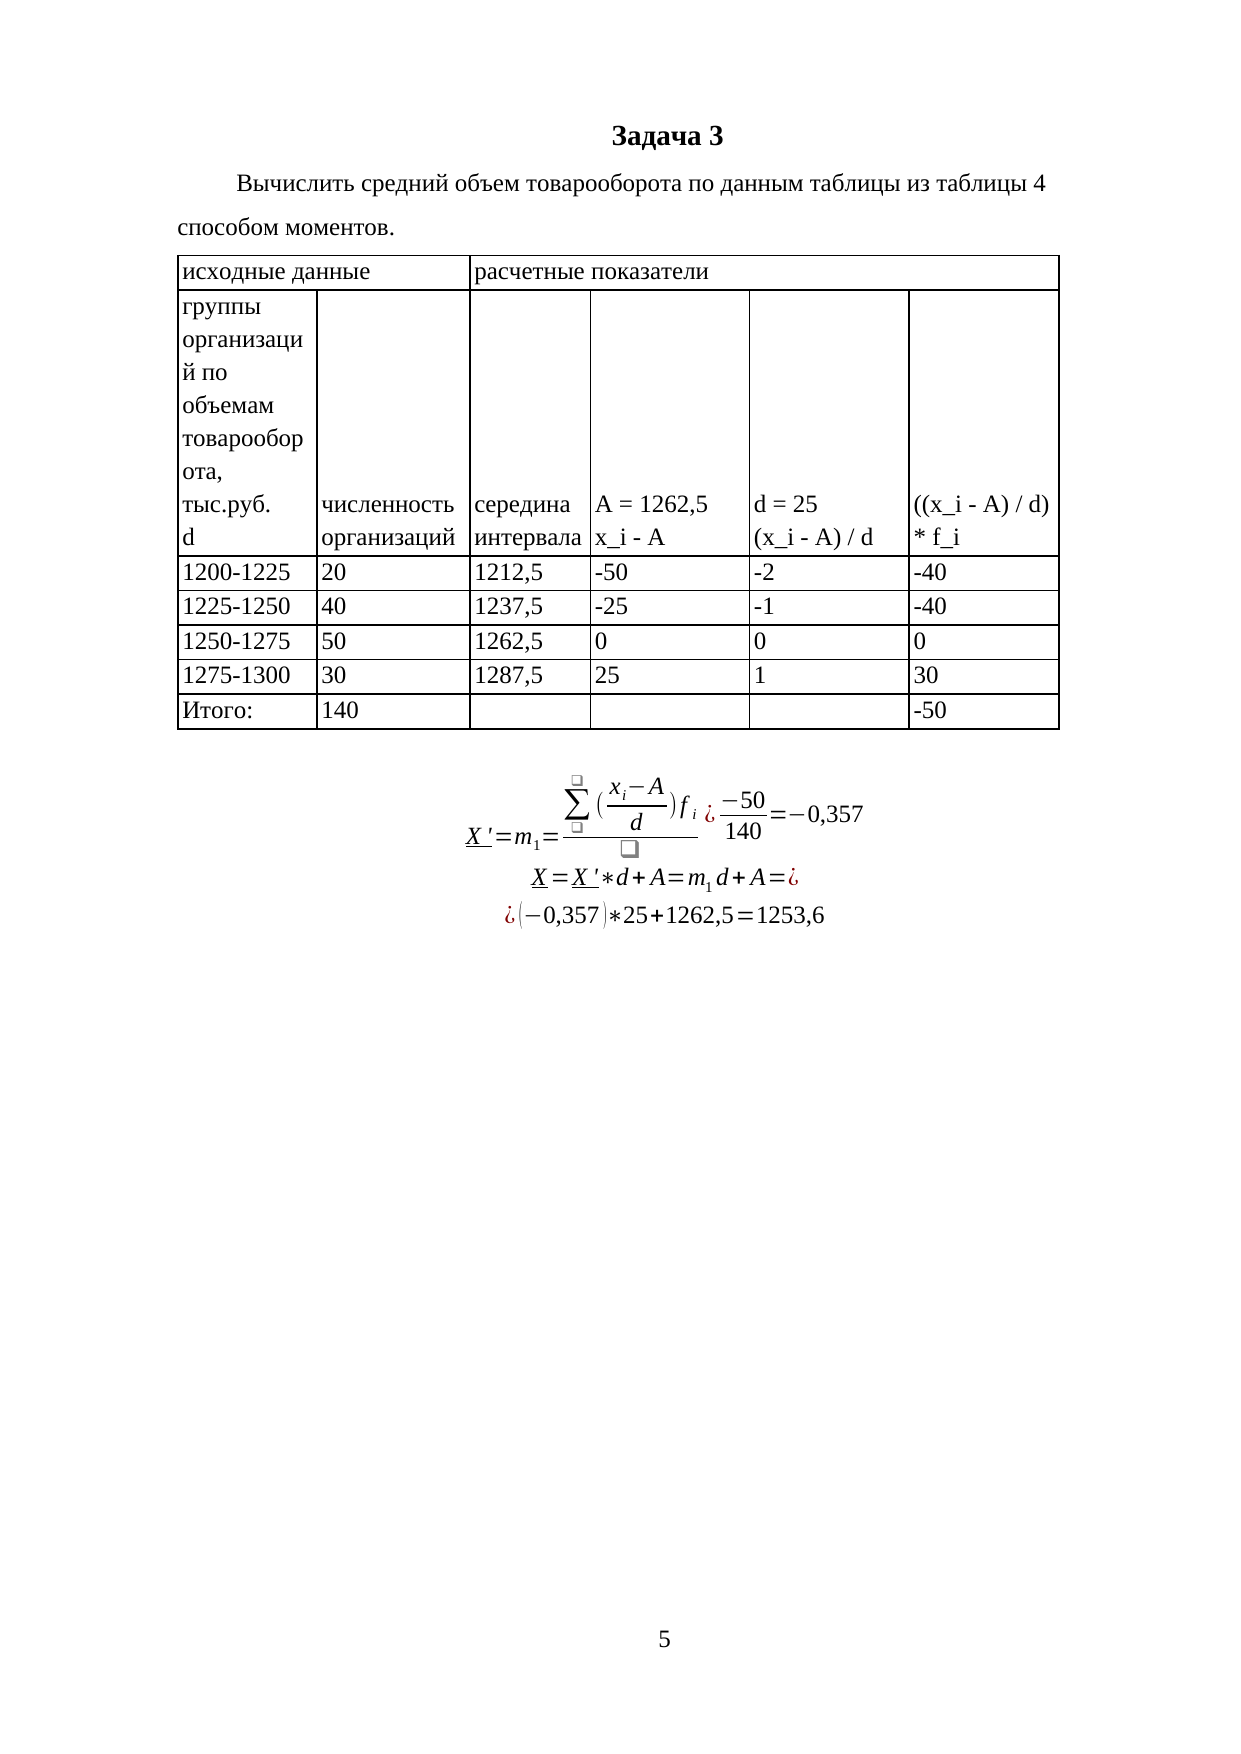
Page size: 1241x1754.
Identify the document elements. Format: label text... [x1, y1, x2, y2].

table_cell 0 [910, 626, 1058, 659]
table_cell середина интервала [471, 291, 590, 555]
table_cell 30 [910, 660, 1058, 693]
table_cell 1262,5 [471, 626, 590, 659]
table_cell [591, 695, 749, 728]
table_cell -25 [591, 591, 749, 624]
table_cell 1200-1225 [179, 557, 316, 589]
table_cell 20 [318, 557, 469, 589]
table_cell 0 [591, 626, 749, 659]
table_cell 1212,5 [471, 557, 590, 589]
table_cell 1250-1275 [179, 626, 316, 659]
table_cell 1275-1300 [179, 660, 316, 693]
table_cell Итого: [179, 695, 316, 728]
table_cell 30 [318, 660, 469, 693]
table_header расчетные показатели [471, 256, 1058, 289]
table_cell численность организаций [318, 291, 469, 555]
table_cell 140 [318, 695, 469, 728]
table_cell 25 [591, 660, 749, 693]
table_cell [471, 695, 590, 728]
table_cell -50 [910, 695, 1058, 728]
text Вычислить средний объем товарооборота по данным таблицы из таблицы 4 способом моментов. [177, 168, 1152, 240]
table_cell -2 [750, 557, 908, 589]
table_cell 1225-1250 [179, 591, 316, 624]
table_cell -50 [591, 557, 749, 589]
table_cell d = 25 (x_i - A) / d [750, 291, 908, 555]
table_cell 1287,5 [471, 660, 590, 693]
table_cell -40 [910, 591, 1058, 624]
table_cell 1237,5 [471, 591, 590, 624]
table_cell 40 [318, 591, 469, 624]
table_cell -1 [750, 591, 908, 624]
table_cell группы организаций по объемам товарооборота, тыс.руб. d [179, 291, 316, 555]
table_cell -40 [910, 557, 1058, 589]
table_cell 0 [750, 626, 908, 659]
table_cell 1 [750, 660, 908, 693]
text Задача 3 [177, 118, 1152, 152]
table_header исходные данные [179, 256, 469, 289]
table_cell ((x_i - A) / d) * f_i [910, 291, 1058, 555]
table_cell 50 [318, 626, 469, 659]
table_cell A = 1262,5 x_i - A [591, 291, 749, 555]
table_cell [750, 695, 908, 728]
